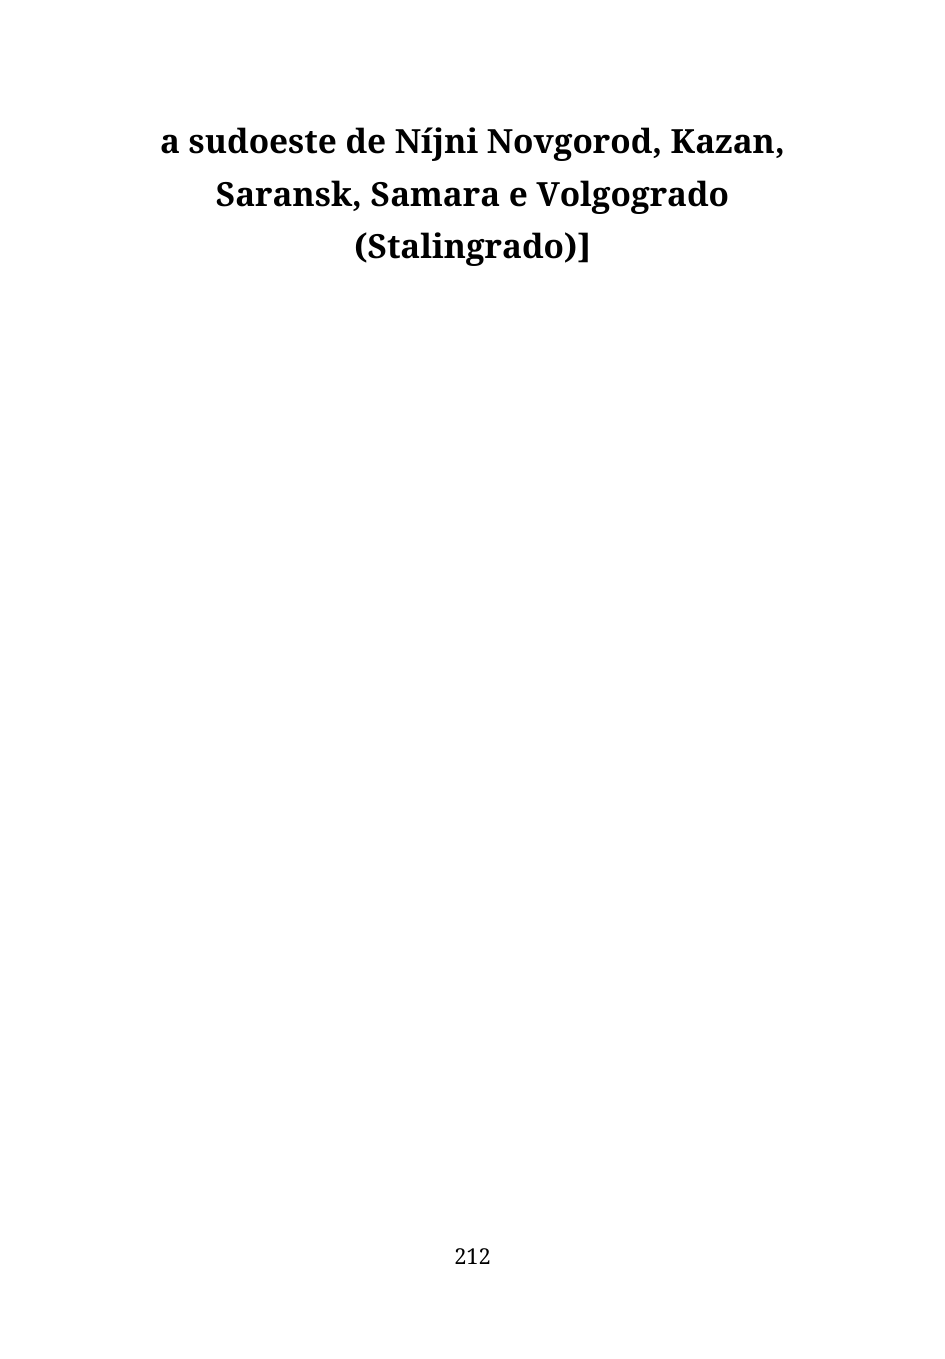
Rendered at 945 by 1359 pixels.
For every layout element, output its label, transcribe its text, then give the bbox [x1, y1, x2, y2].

text a sudoeste de Níjni Novgorod, Kazan, Saransk, Samara e Volgogrado (Stalingrado)] [118, 118, 827, 268]
